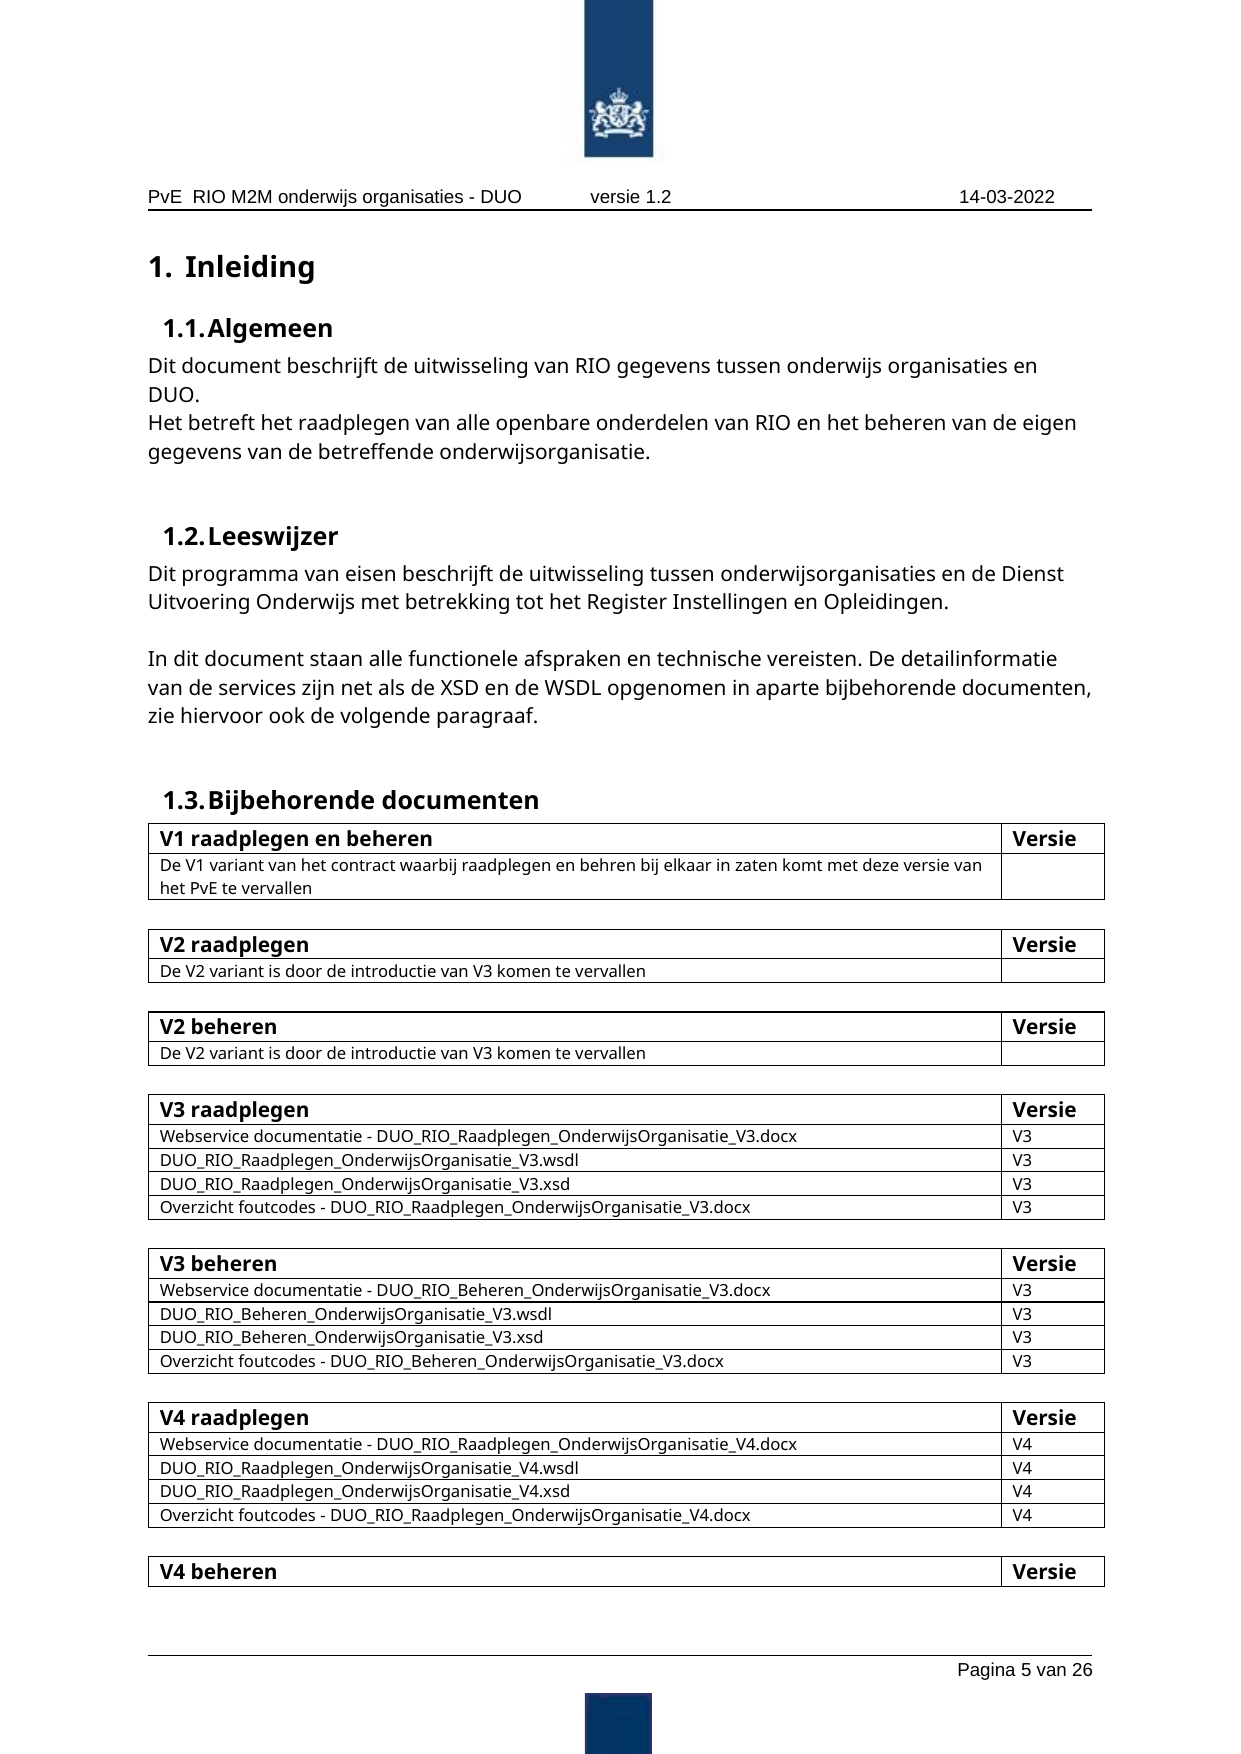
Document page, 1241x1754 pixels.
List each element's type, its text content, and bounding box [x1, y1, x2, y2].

table_cell V3 [1002, 1279, 1104, 1301]
table_cell V3 [1002, 1172, 1104, 1195]
table_header Versie [1002, 1557, 1104, 1586]
table_header V2 raadplegen [149, 930, 1001, 958]
table_cell [1002, 854, 1104, 899]
table_cell V3 [1002, 1350, 1104, 1373]
table_header Versie [1002, 1013, 1104, 1041]
picture [289, 0, 946, 170]
text Dit document beschrijft de uitwisseling van RIO gegevens tussen onderwijs organisaties en DUO. [148, 351, 1092, 408]
text Dit programma van eisen beschrijft de uitwisseling tussen onderwijsorganisaties en de Dienst Uitvoering Onderwijs met betrekking tot het Register Instellingen en Opleidingen. [148, 559, 1092, 616]
table_cell V3 [1002, 1326, 1104, 1349]
table_cell V3 [1002, 1196, 1104, 1219]
table_header V4 beheren [149, 1557, 1001, 1586]
picture [584, 1693, 652, 1754]
table_cell Overzicht foutcodes - DUO_RIO_Raadplegen_OnderwijsOrganisatie_V4.docx [149, 1504, 1001, 1527]
table_cell V4 [1002, 1456, 1104, 1479]
text Het betreft het raadplegen van alle openbare onderdelen van RIO en het beheren van de eigen gegevens van de betreffende onderwijsorganisatie. [148, 408, 1092, 465]
subtitle Bijbehorende documenten [162, 783, 1092, 817]
table_header Versie [1002, 1249, 1104, 1278]
table_cell DUO_RIO_Beheren_OnderwijsOrganisatie_V3.xsd [149, 1326, 1001, 1349]
table_cell [1002, 1042, 1104, 1065]
table_cell Overzicht foutcodes - DUO_RIO_Raadplegen_OnderwijsOrganisatie_V3.docx [149, 1196, 1001, 1219]
table_cell Webservice documentatie - DUO_RIO_Raadplegen_OnderwijsOrganisatie_V4.docx [149, 1433, 1001, 1455]
table_header Versie [1002, 824, 1104, 853]
table_header V3 beheren [149, 1249, 1001, 1278]
table_cell De V2 variant is door de introductie van V3 komen te vervallen [149, 959, 1001, 982]
table_cell V3 [1002, 1149, 1104, 1171]
table_header Versie [1002, 930, 1104, 958]
table_header V4 raadplegen [149, 1403, 1001, 1432]
table_cell Webservice documentatie - DUO_RIO_Raadplegen_OnderwijsOrganisatie_V3.docx [149, 1125, 1001, 1147]
table_cell DUO_RIO_Raadplegen_OnderwijsOrganisatie_V3.xsd [149, 1172, 1001, 1195]
table_cell V4 [1002, 1504, 1104, 1527]
table_cell V4 [1002, 1480, 1104, 1503]
table_header Versie [1002, 1403, 1104, 1432]
table_header Versie [1002, 1095, 1104, 1124]
text In dit document staan alle functionele afspraken en technische vereisten. De detailinformatie van de services zijn net als de XSD en de WSDL opgenomen in aparte bijbehorende documenten, zie hiervoor ook de volgende paragraaf. [148, 644, 1092, 729]
table_cell [1002, 959, 1104, 982]
table_header V2 beheren [149, 1013, 1001, 1041]
table_cell V3 [1002, 1303, 1104, 1325]
table_cell De V1 variant van het contract waarbij raadplegen en behren bij elkaar in zaten komt met deze versie van het PvE te vervallen [149, 854, 1001, 899]
table_cell DUO_RIO_Raadplegen_OnderwijsOrganisatie_V4.wsdl [149, 1456, 1001, 1479]
table_cell V4 [1002, 1433, 1104, 1455]
table_cell V3 [1002, 1125, 1104, 1147]
table_cell Webservice documentatie - DUO_RIO_Beheren_OnderwijsOrganisatie_V3.docx [149, 1279, 1001, 1301]
table_cell DUO_RIO_Raadplegen_OnderwijsOrganisatie_V4.xsd [149, 1480, 1001, 1503]
table_cell De V2 variant is door de introductie van V3 komen te vervallen [149, 1042, 1001, 1065]
subtitle Algemeen [162, 311, 1092, 345]
subtitle Leeswijzer [162, 519, 1092, 553]
subtitle Inleiding [148, 246, 1092, 286]
table_cell DUO_RIO_Raadplegen_OnderwijsOrganisatie_V3.wsdl [149, 1149, 1001, 1171]
table_cell DUO_RIO_Beheren_OnderwijsOrganisatie_V3.wsdl [149, 1303, 1001, 1325]
table_header V1 raadplegen en beheren [149, 824, 1001, 853]
table_cell Overzicht foutcodes - DUO_RIO_Beheren_OnderwijsOrganisatie_V3.docx [149, 1350, 1001, 1373]
table_header V3 raadplegen [149, 1095, 1001, 1124]
